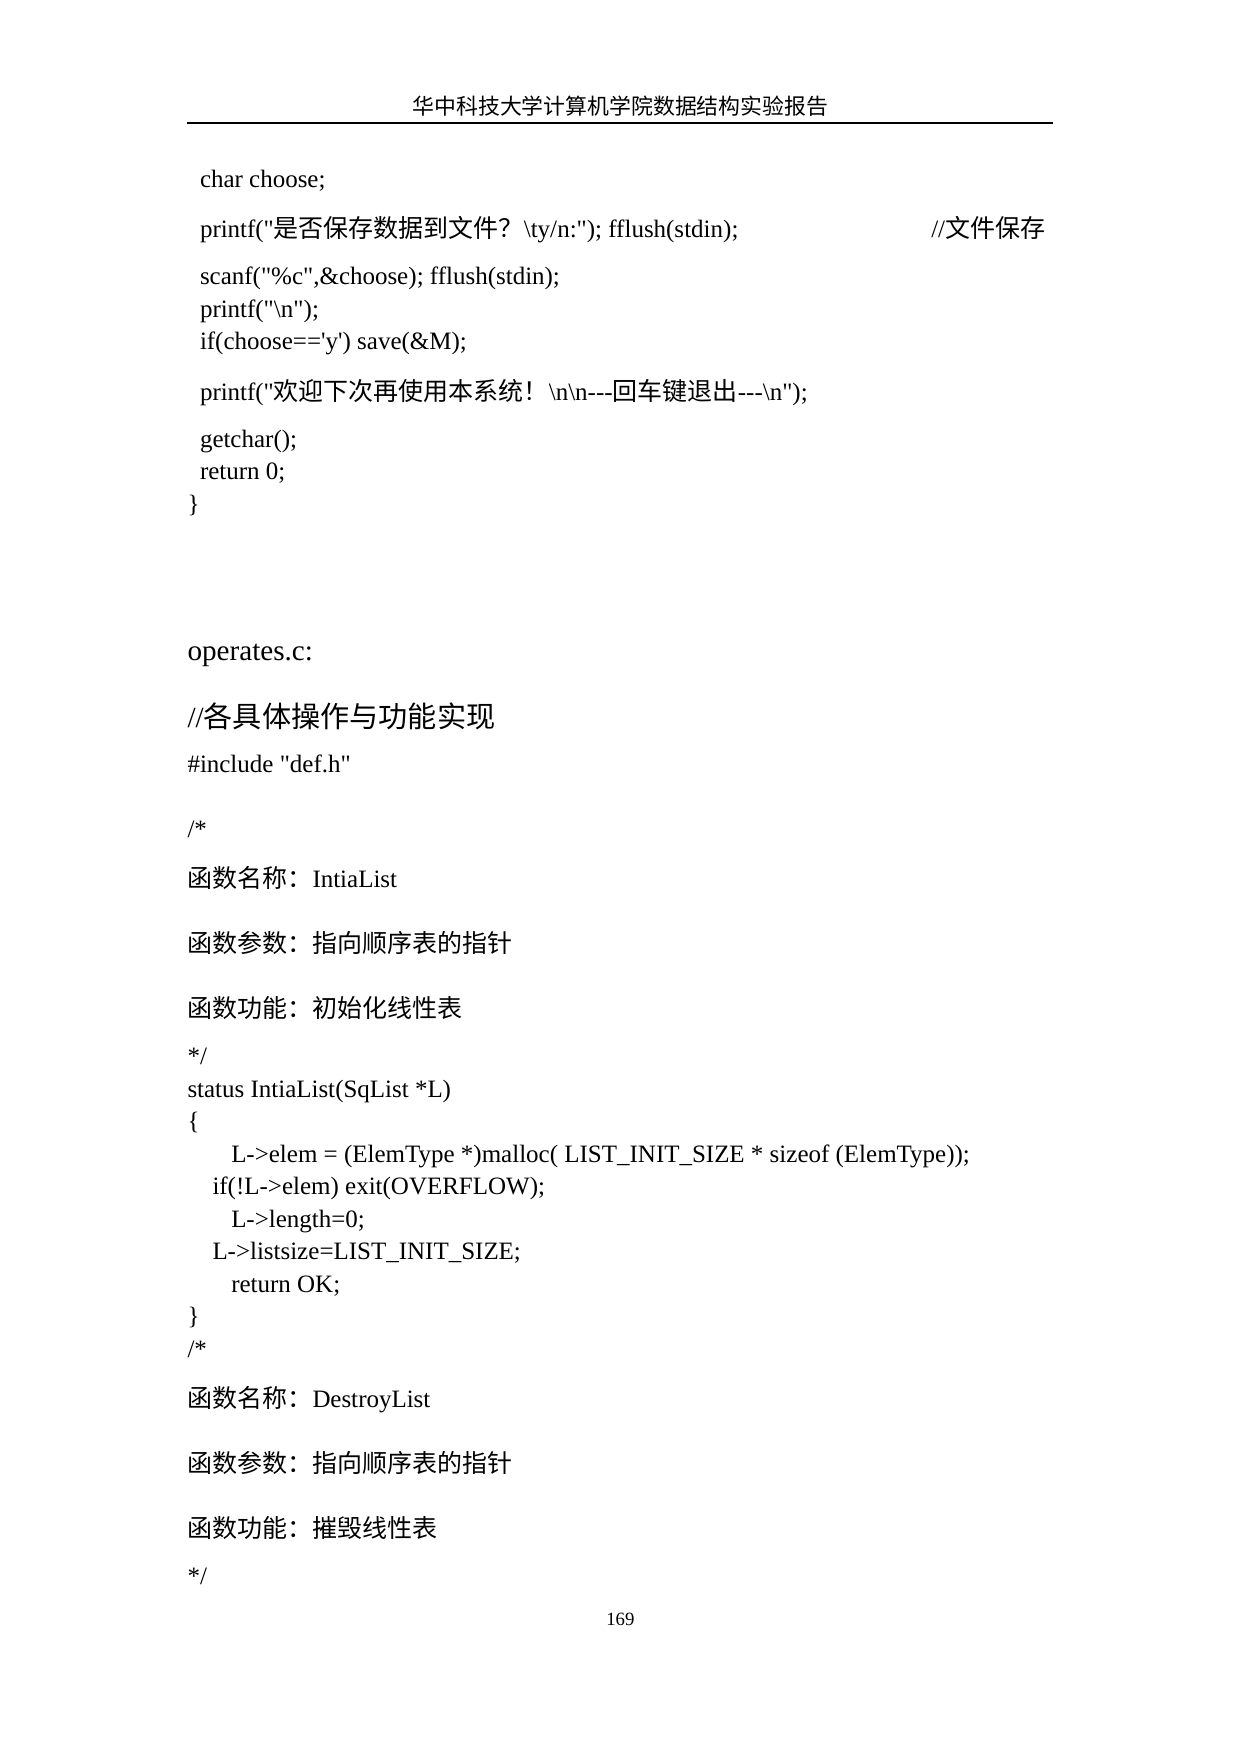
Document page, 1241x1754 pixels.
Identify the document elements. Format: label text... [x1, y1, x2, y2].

text //各具体操作与功能实现 [187, 682, 1053, 747]
text printf("\n"); [187, 292, 1053, 324]
text printf("欢迎下次再使用本系统！\n\n---回车键退出---\n"); [187, 357, 1053, 422]
text L->length=0; [187, 1202, 1053, 1234]
text { [187, 1104, 1053, 1137]
text L->listsize=LIST_INIT_SIZE; [187, 1234, 1053, 1267]
text 函数参数：指向顺序表的指针 [187, 909, 1053, 974]
text */ [187, 1559, 1053, 1592]
text #include "def.h" [187, 747, 1053, 779]
text 函数名称：DestroyList [187, 1364, 1053, 1429]
text return 0; [187, 454, 1053, 487]
text 函数功能：摧毁线性表 [187, 1494, 1053, 1559]
text 函数参数：指向顺序表的指针 [187, 1429, 1053, 1494]
text } [187, 487, 1053, 519]
text printf("是否保存数据到文件？\ty/n:"); fflush(stdin); //文件保存 [187, 194, 1053, 259]
text 函数名称：IntiaList [187, 844, 1053, 909]
text if(choose=='y') save(&M); [187, 324, 1053, 357]
text */ [187, 1039, 1053, 1072]
text /* [187, 1332, 1053, 1364]
text L->elem = (ElemType *)malloc( LIST_INIT_SIZE * sizeof (ElemType)); [187, 1137, 1053, 1169]
text if(!L->elem) exit(OVERFLOW); [187, 1169, 1053, 1202]
text /* [187, 812, 1053, 844]
text char choose; [187, 162, 1053, 194]
text status IntiaList(SqList *L) [187, 1072, 1053, 1104]
text getchar(); [187, 422, 1053, 454]
text } [187, 1299, 1053, 1332]
text operates.c: [187, 617, 1053, 682]
text 函数功能：初始化线性表 [187, 974, 1053, 1039]
text scanf("%c",&choose); fflush(stdin); [187, 259, 1053, 292]
text return OK; [187, 1267, 1053, 1299]
